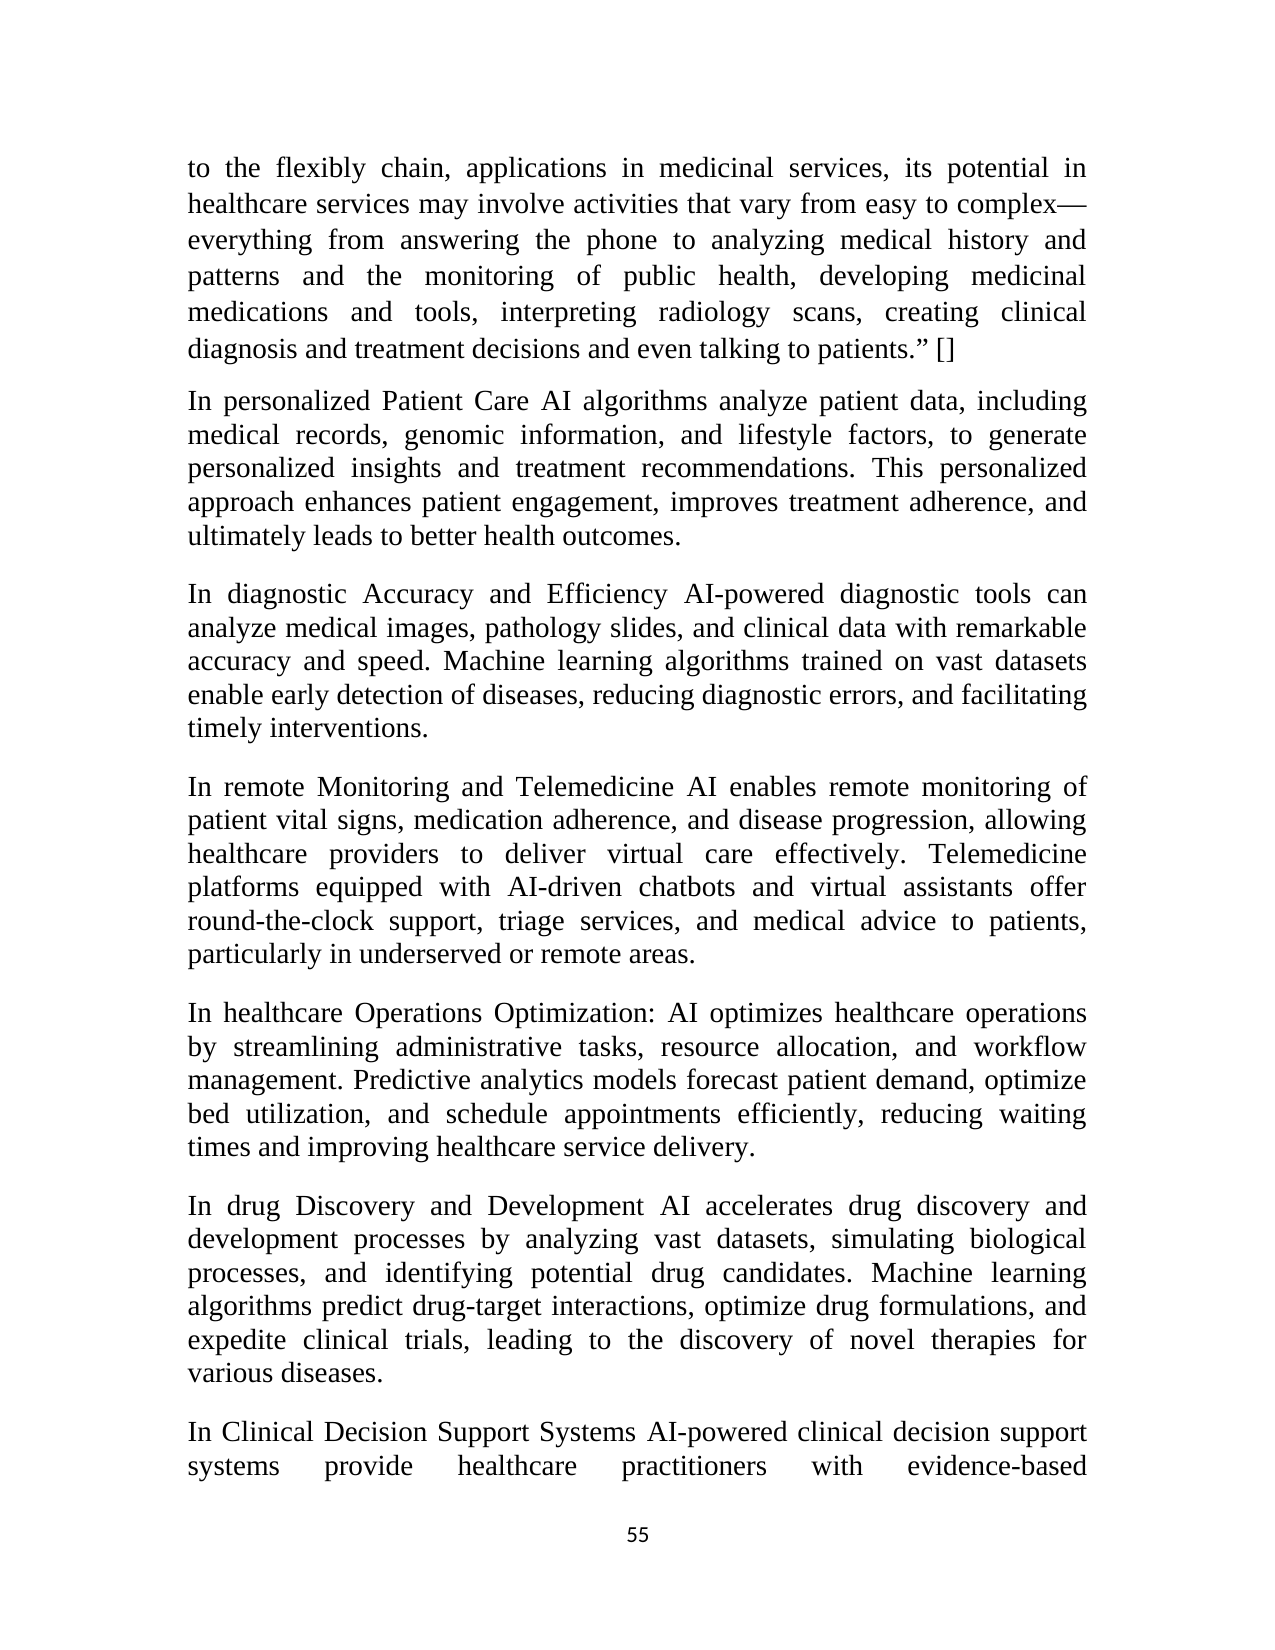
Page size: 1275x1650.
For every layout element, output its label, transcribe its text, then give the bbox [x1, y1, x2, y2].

text In personalized Patient Care AI algorithms analyze patient data, including medical records, genomic information, and lifestyle factors, to generate personalized insights and treatment recommendations. This personalized approach enhances patient engagement, improves treatment adherence, and ultimately leads to better health outcomes. [187, 383, 1087, 551]
text In diagnostic Accuracy and Efficiency AI-powered diagnostic tools can analyze medical images, pathology slides, and clinical data with remarkable accuracy and speed. Machine learning algorithms trained on vast datasets enable early detection of diseases, reducing diagnostic errors, and facilitating timely interventions. [187, 576, 1087, 744]
text In healthcare Operations Optimization: AI optimizes healthcare operations by streamlining administrative tasks, resource allocation, and workflow management. Predictive analytics models forecast patient demand, optimize bed utilization, and schedule appointments efficiently, reducing waiting times and improving healthcare service delivery. [187, 995, 1087, 1163]
text In remote Monitoring and Telemedicine AI enables remote monitoring of patient vital signs, medication adherence, and disease progression, allowing healthcare providers to deliver virtual care effectively. Telemedicine platforms equipped with AI-driven chatbots and virtual assistants offer round-the-clock support, triage services, and medical advice to patients, particularly in underserved or remote areas. [187, 769, 1087, 970]
text In drug Discovery and Development AI accelerates drug discovery and development processes by analyzing vast datasets, simulating biological processes, and identifying potential drug candidates. Machine learning algorithms predict drug-target interactions, optimize drug formulations, and expedite clinical trials, leading to the discovery of novel therapies for various diseases. [187, 1188, 1087, 1389]
